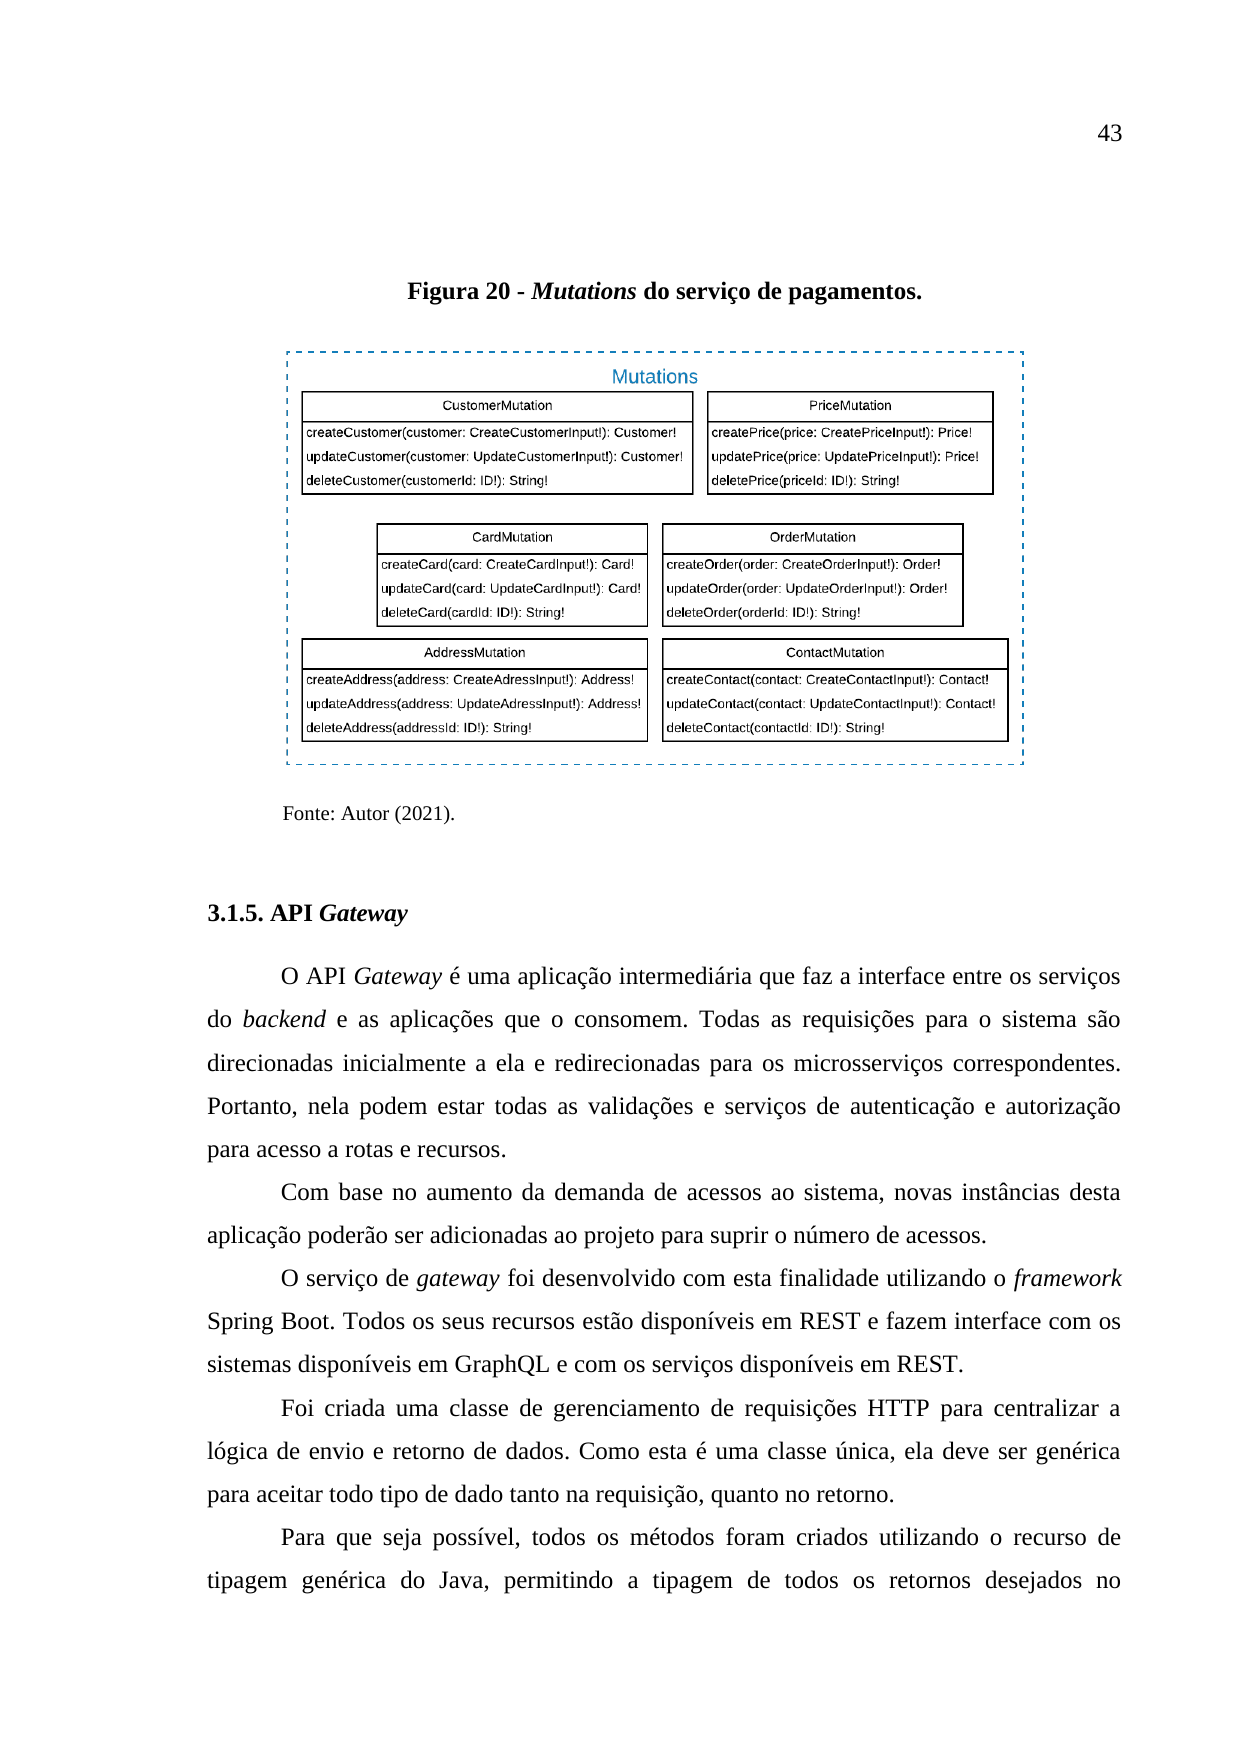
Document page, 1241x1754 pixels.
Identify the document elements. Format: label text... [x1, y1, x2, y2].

picture [235, 317, 1064, 801]
subtitle 3.1.5. API Gateway [207, 898, 1122, 926]
text Com base no aumento da demanda de acessos ao sistema, novas instâncias desta aplicação poderão ser adicionadas ao projeto para suprir o número de acessos. [207, 1177, 1122, 1249]
text O serviço de gateway foi desenvolvido com esta finalidade utilizando o framework Spring Boot. Todos os seus recursos estão disponíveis em REST e fazem interface com os sistemas disponíveis em GraphQL e com os serviços disponíveis em REST. [207, 1263, 1122, 1378]
text Figura 20 - Mutations do serviço de pagamentos. [207, 276, 1122, 305]
text Foi criada uma classe de gerenciamento de requisições HTTP para centralizar a lógica de envio e retorno de dados. Como esta é uma classe única, ela deve ser genérica para aceitar todo tipo de dado tanto na requisição, quanto no retorno. [207, 1393, 1122, 1508]
text Fonte: Autor (2021). [251, 801, 1122, 824]
text O API Gateway é uma aplicação intermediária que faz a interface entre os serviços do backend e as aplicações que o consomem. Todas as requisições para o sistema são direcionadas inicialmente a ela e redirecionadas para os microsserviços correspondentes. Portanto, nela podem estar todas as validações e serviços de autenticação e autorização para acesso a rotas e recursos. [207, 961, 1122, 1163]
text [207, 1522, 1122, 1594]
